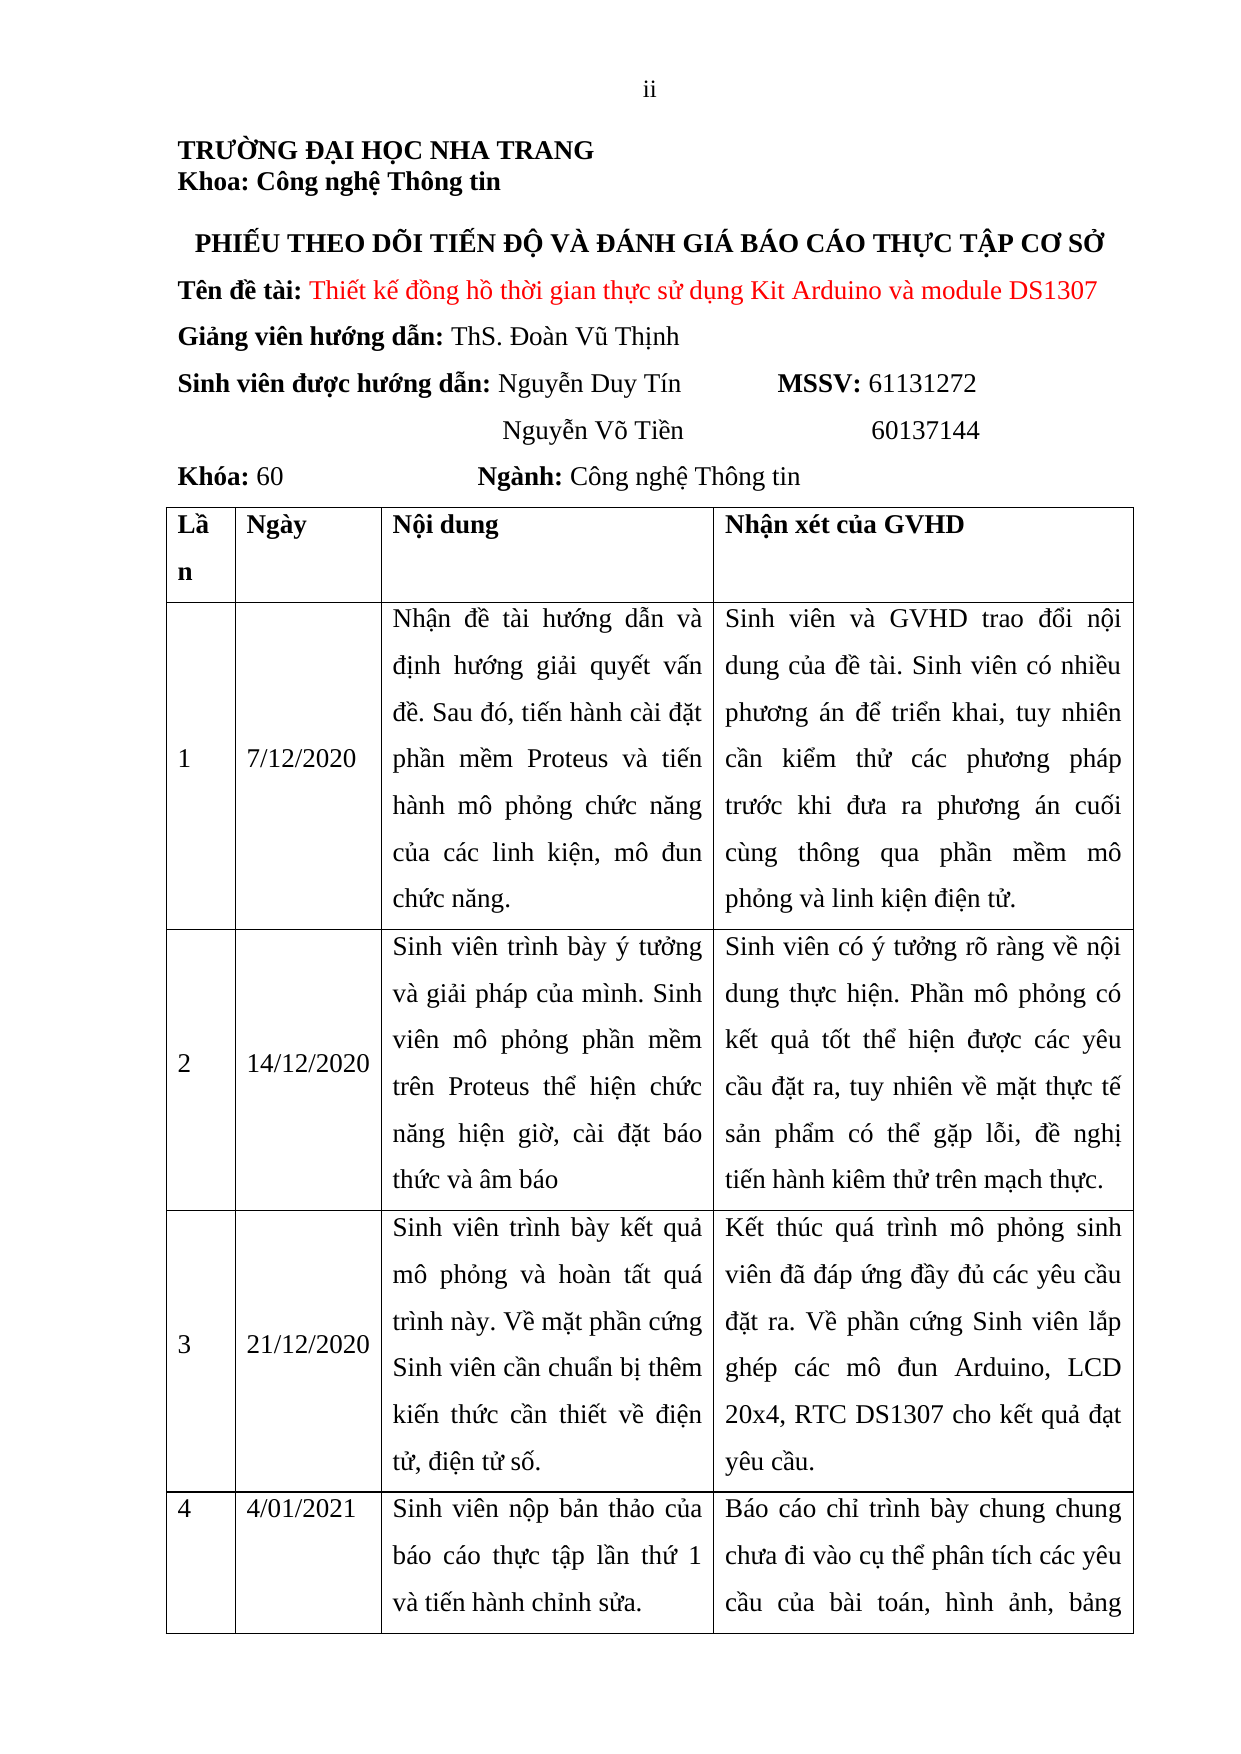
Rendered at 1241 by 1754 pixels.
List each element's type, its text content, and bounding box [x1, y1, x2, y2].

table_cell 4 [167, 1493, 235, 1632]
text TRƯỜNG ĐẠI HỌC NHA TRANG [177, 134, 1122, 165]
table_cell Sinh viên và GVHD trao đổi nội dung của đề tài. Sinh viên có nhiều phương án để triển khai, tuy nhiên cần kiểm thử các phương pháp trước khi đưa ra phương án cuối cùng thông qua phần mềm mô phỏng và linh kiện điện tử. [714, 603, 1133, 929]
text Khoa: Công nghệ Thông tin [177, 165, 1122, 196]
table_cell 1 [167, 603, 235, 929]
table_cell Nhận đề tài hướng dẫn và định hướng giải quyết vấn đề. Sau đó, tiến hành cài đặt phần mềm Proteus và tiến hành mô phỏng chức năng của các linh kiện, mô đun chức năng. [382, 603, 713, 929]
table_cell Sinh viên trình bày kết quả mô phỏng và hoàn tất quá trình này. Về mặt phần cứng Sinh viên cần chuẩn bị thêm kiến thức cần thiết về điện tử, điện tử số. [382, 1211, 713, 1491]
text Nguyễn Võ Tiền 60137144 [502, 414, 1122, 445]
table_cell 14/12/2020 [236, 930, 381, 1210]
table_cell Kết thúc quá trình mô phỏng sinh viên đã đáp ứng đầy đủ các yêu cầu đặt ra. Về phần cứng Sinh viên lắp ghép các mô đun Arduino, LCD 20x4, RTC DS1307 cho kết quả đạt yêu cầu. [714, 1211, 1133, 1491]
table_cell 21/12/2020 [236, 1211, 381, 1491]
text Sinh viên được hướng dẫn: Nguyễn Duy Tín MSSV: 61131272 [177, 367, 1122, 398]
table_cell 3 [167, 1211, 235, 1491]
table_cell 4/01/2021 [236, 1493, 381, 1632]
table_header Nhận xét của GVHD [714, 508, 1133, 602]
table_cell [382, 1493, 713, 1632]
table_header Ngày [236, 508, 381, 602]
text Khóa: 60 Ngành: Công nghệ Thông tin [177, 461, 1122, 492]
table_cell Sinh viên trình bày ý tưởng và giải pháp của mình. Sinh viên mô phỏng phần mềm trên Proteus thể hiện chức năng hiện giờ, cài đặt báo thức và âm báo [382, 930, 713, 1210]
table_cell Sinh viên có ý tưởng rõ ràng về nội dung thực hiện. Phần mô phỏng có kết quả tốt thể hiện được các yêu cầu đặt ra, tuy nhiên về mặt thực tế sản phẩm có thể gặp lỗi, đề nghị tiến hành kiêm thử trên mạch thực. [714, 930, 1133, 1210]
text Giảng viên hướng dẫn: ThS. Đoàn Vũ Thịnh [177, 321, 1122, 352]
text PHIẾU THEO DÕI TIẾN ĐỘ VÀ ĐÁNH GIÁ BÁO CÁO THỰC TẬP CƠ SỞ [177, 227, 1122, 258]
table_header Lần [167, 508, 235, 602]
text Tên đề tài: Thiết kế đồng hồ thời gian thực sử dụng Kit Arduino và module DS1307 [177, 274, 1122, 305]
table_cell 2 [167, 930, 235, 1210]
table_cell 7/12/2020 [236, 603, 381, 929]
table_header Nội dung [382, 508, 713, 602]
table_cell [714, 1493, 1133, 1632]
